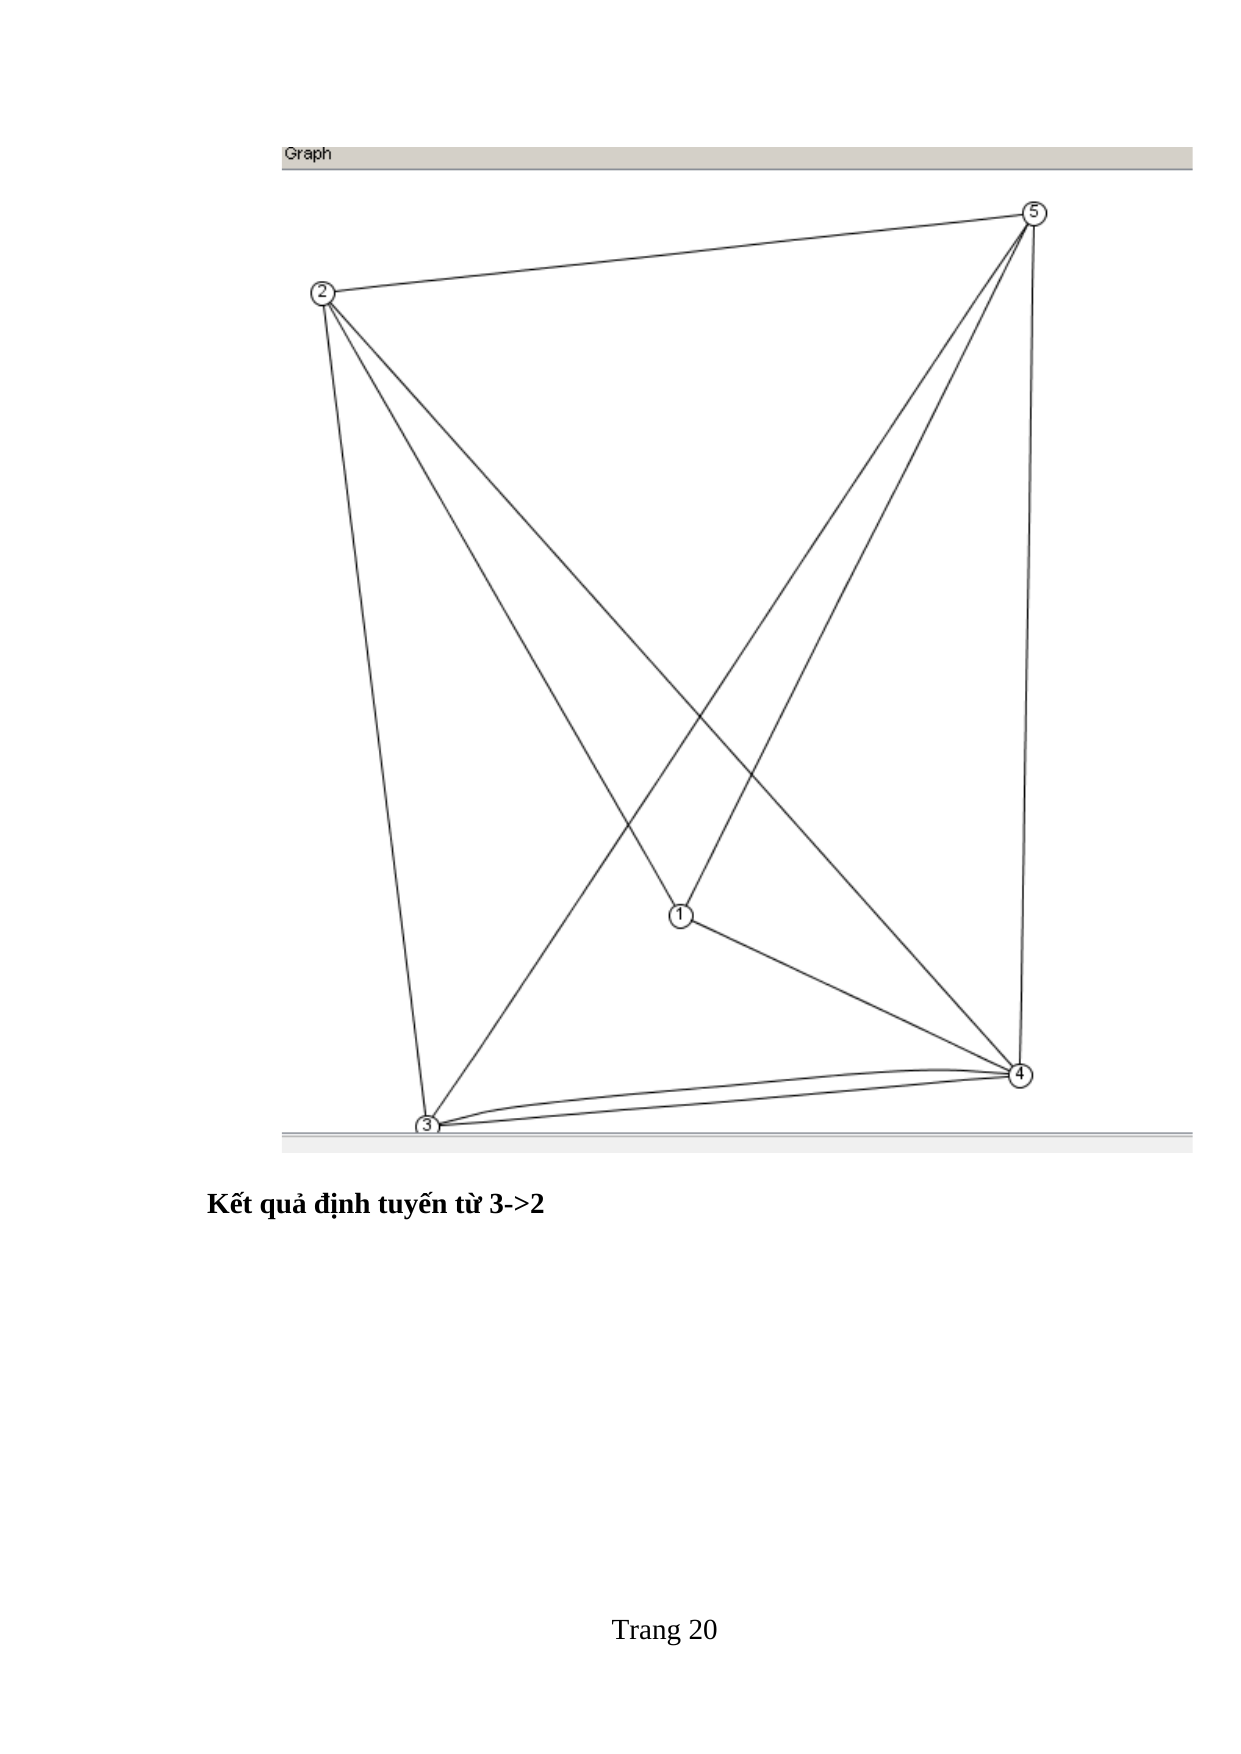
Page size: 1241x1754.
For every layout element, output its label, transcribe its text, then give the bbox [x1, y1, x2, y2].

text Kết quả định tuyến từ 3->2 [207, 1186, 1122, 1219]
picture [281, 147, 1193, 1153]
